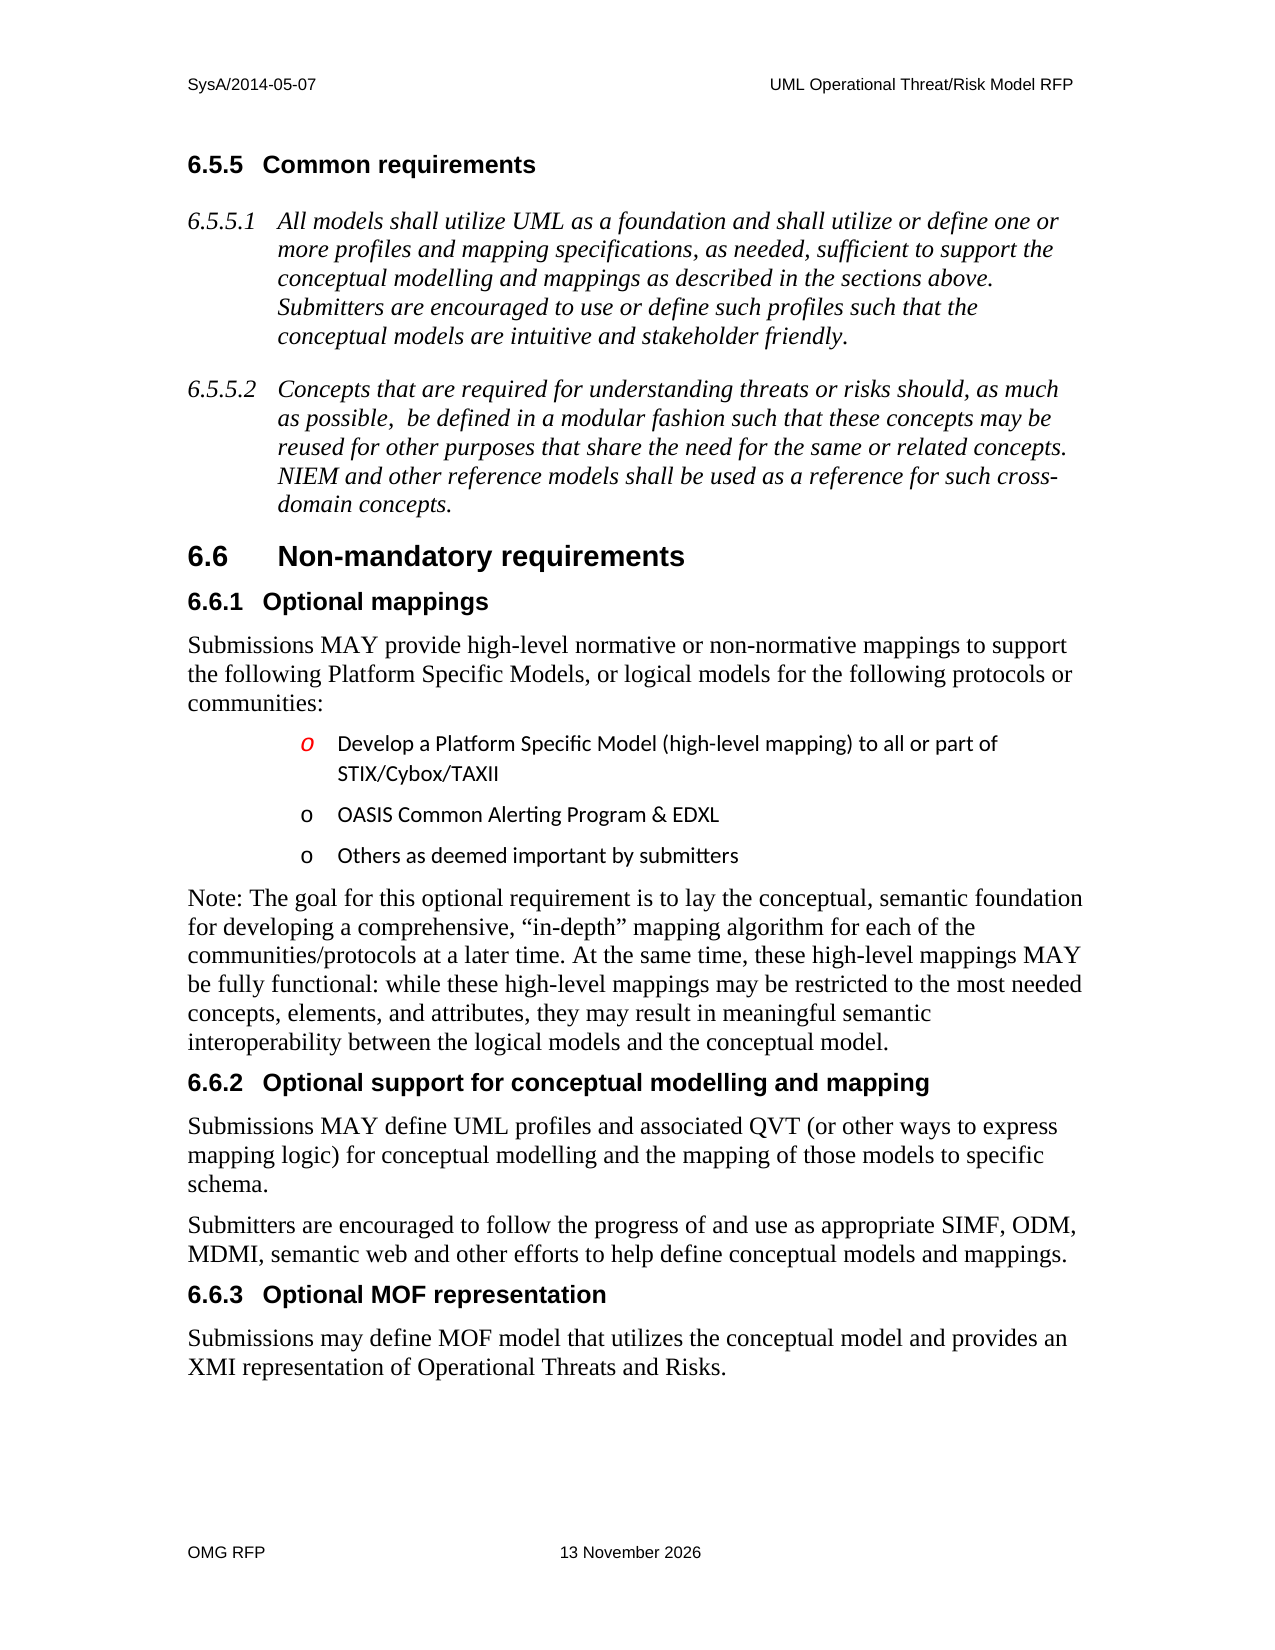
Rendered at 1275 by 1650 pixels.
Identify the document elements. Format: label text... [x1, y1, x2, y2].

subtitle All models shall utilize UML as a foundation and shall utilize or define one or more profiles and mapping specifications, as needed, sufficient to support the conceptual modelling and mappings as described in the sections above. Submitters are encouraged to use or define such profiles such that the conceptual models are intuitive and stakeholder friendly. [187, 206, 1087, 349]
text Note: The goal for this optional requirement is to lay the conceptual, semantic foundation for developing a comprehensive, “in-depth” mapping algorithm for each of the communities/protocols at a later time. At the same time, these high-level mappings MAY be fully functional: while these high-level mappings may be restricted to the most needed concepts, elements, and attributes, they may result in meaningful semantic interoperability between the logical models and the conceptual model. [187, 883, 1087, 1056]
text Submissions may define MOF model that utilizes the conceptual model and provides an XMI representation of Operational Threats and Risks. [187, 1323, 1087, 1381]
subtitle Non-mandatory requirements [187, 539, 1087, 573]
list OASIS Common Alerting Program & EDXL [300, 800, 1087, 829]
text Submissions MAY provide high-level normative or non-normative mappings to support the following Platform Specific Models, or logical models for the following protocols or communities: [187, 631, 1087, 717]
text Submissions MAY define UML profiles and associated QVT (or other ways to express mapping logic) for conceptual modelling and the mapping of those models to specific schema. [187, 1111, 1087, 1197]
text Submitters are encouraged to follow the progress of and use as appropriate SIMF, ODM, MDMI, semantic web and other efforts to help define conceptual models and mappings. [187, 1210, 1087, 1267]
subtitle Optional MOF representation [187, 1280, 1087, 1309]
subtitle Optional mappings [187, 587, 1087, 616]
list Develop a Platform Specific Model (high-level mapping) to all or part of STIX/Cybox/TAXII [300, 729, 1087, 787]
subtitle Common requirements [187, 150, 1087, 179]
list Others as deemed important by submitters [300, 841, 1087, 871]
subtitle Concepts that are required for understanding threats or risks should, as much as possible, be defined in a modular fashion such that these concepts may be reused for other purposes that share the need for the same or related concepts. NIEM and other reference models shall be used as a reference for such cross-domain concepts. [187, 374, 1087, 518]
subtitle Optional support for conceptual modelling and mapping [187, 1068, 1087, 1097]
